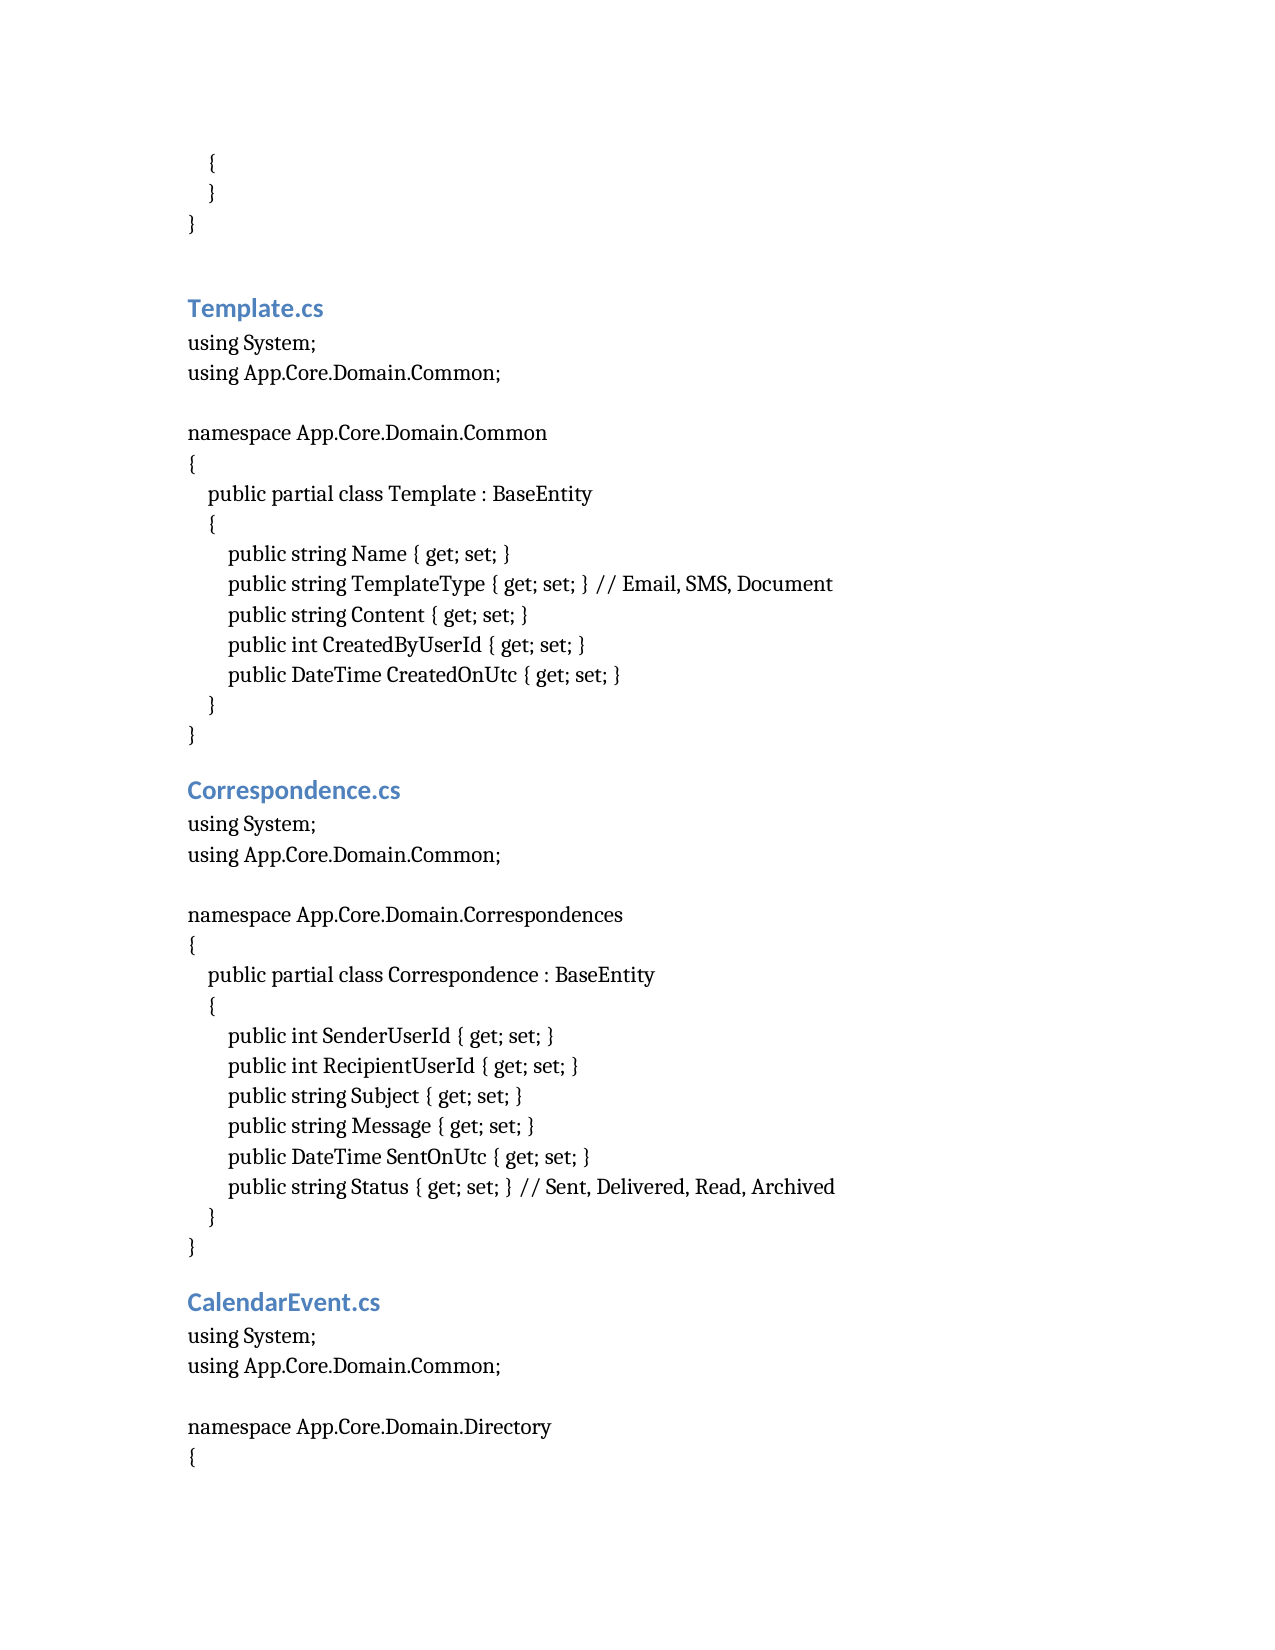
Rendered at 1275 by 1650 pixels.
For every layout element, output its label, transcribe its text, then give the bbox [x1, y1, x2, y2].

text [187, 150, 1087, 267]
text using System; using App.Core.Domain.Common; namespace App.Core.Domain.Common { public partial class Template : BaseEntity { public string Name { get; set; } public string TemplateType { get; set; } // Email, SMS, Document public string Content { get; set; } public int CreatedByUserId { get; set; } public DateTime CreatedOnUtc { get; set; } } } [187, 329, 1087, 749]
text using System; using App.Core.Domain.Common; namespace App.Core.Domain.Correspondences { public partial class Correspondence : BaseEntity { public int SenderUserId { get; set; } public int RecipientUserId { get; set; } public string Subject { get; set; } public string Message { get; set; } public DateTime SentOnUtc { get; set; } public string Status { get; set; } // Sent, Delivered, Read, Archived } } [187, 811, 1087, 1261]
subtitle Template.cs [187, 292, 1087, 325]
subtitle CalendarEvent.cs [187, 1285, 1087, 1318]
subtitle Correspondence.cs [187, 773, 1087, 806]
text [187, 1323, 1087, 1470]
